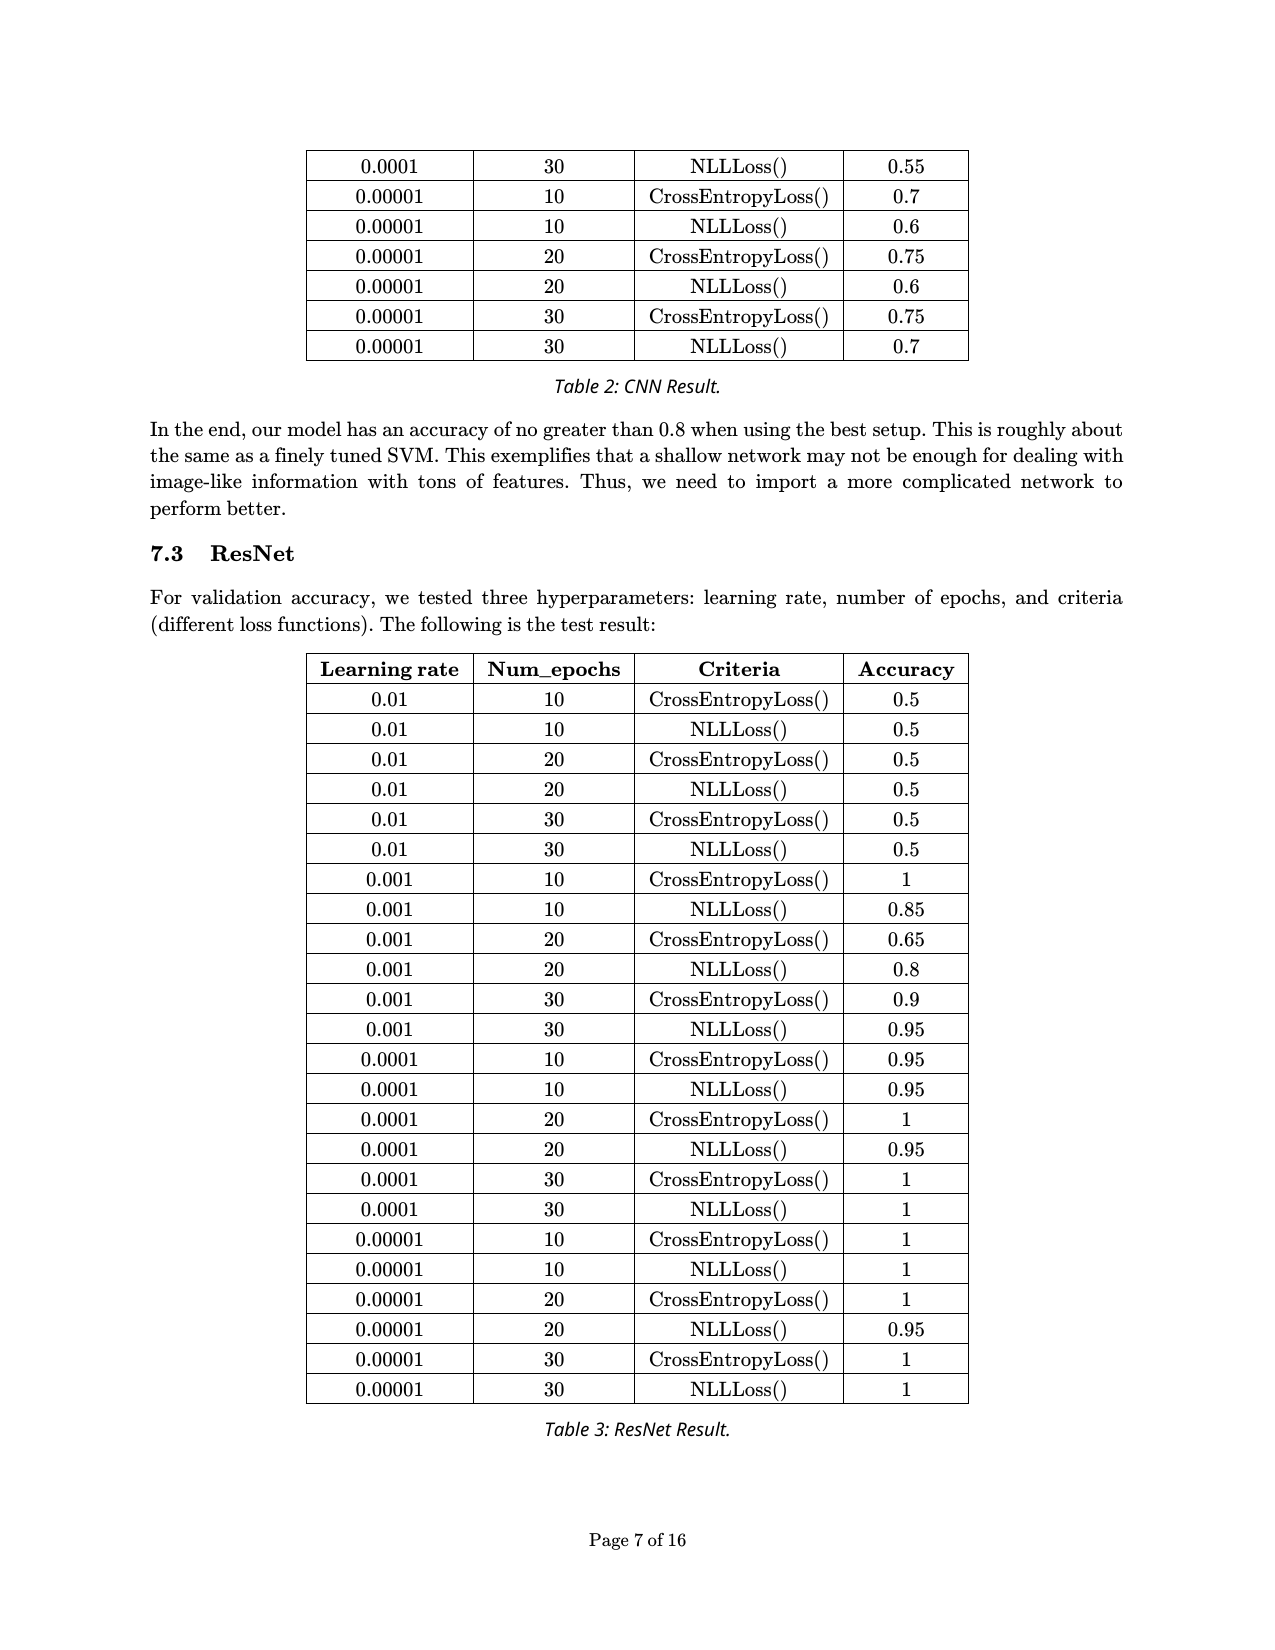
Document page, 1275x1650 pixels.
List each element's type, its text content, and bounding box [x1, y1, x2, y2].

table_cell NLLLoss() [635, 1194, 843, 1223]
table_cell 1 [844, 1284, 968, 1313]
table_cell CrossEntropyLoss() [635, 1224, 843, 1253]
table_cell 0.00001 [307, 1314, 473, 1343]
table_cell 10 [474, 894, 634, 923]
table_cell 0.0001 [307, 1164, 473, 1193]
table_cell NLLLoss() [635, 894, 843, 923]
table_cell CrossEntropyLoss() [635, 241, 843, 270]
table_cell NLLLoss() [635, 151, 843, 180]
table_header Learning rate [307, 654, 473, 683]
table_cell 0.0001 [307, 1134, 473, 1163]
table_cell 0.6 [844, 211, 968, 240]
table_cell 1 [844, 1374, 968, 1403]
table_cell 10 [474, 1224, 634, 1253]
table_cell 0.5 [844, 714, 968, 743]
table_cell 0.00001 [307, 211, 473, 240]
table_cell 0.95 [844, 1074, 968, 1103]
table_cell CrossEntropyLoss() [635, 1164, 843, 1193]
text In the end, our model has an accuracy of no greater than 0.8 when using the best setup. This is roughly about the same as a finely tuned SVM. This exemplifies that a shallow network may not be enough for dealing with image-like information with tons of features. Thus, we need to import a more complicated network to perform better. [150, 416, 1125, 521]
table_cell 0.00001 [307, 181, 473, 210]
table_cell CrossEntropyLoss() [635, 744, 843, 773]
table_cell 0.001 [307, 924, 473, 953]
table_cell CrossEntropyLoss() [635, 684, 843, 713]
table_cell NLLLoss() [635, 211, 843, 240]
table_cell 20 [474, 271, 634, 300]
table_cell NLLLoss() [635, 1374, 843, 1403]
table_cell 0.75 [844, 241, 968, 270]
table_cell NLLLoss() [635, 1074, 843, 1103]
table_cell 0.95 [844, 1314, 968, 1343]
table_cell 0.55 [844, 151, 968, 180]
table_cell 0.5 [844, 774, 968, 803]
table_cell CrossEntropyLoss() [635, 984, 843, 1013]
table_cell 0.00001 [307, 1374, 473, 1403]
table_cell 1 [844, 1344, 968, 1373]
table_cell 0.00001 [307, 1284, 473, 1313]
table_cell 0.0001 [307, 1194, 473, 1223]
table_cell 1 [844, 864, 968, 893]
table_cell 20 [474, 1134, 634, 1163]
table_cell 0.7 [844, 331, 968, 360]
table_cell 0.00001 [307, 1224, 473, 1253]
subtitle ResNet [150, 537, 1125, 567]
table_cell 0.5 [844, 744, 968, 773]
table_cell CrossEntropyLoss() [635, 1284, 843, 1313]
table_cell 1 [844, 1254, 968, 1283]
table_cell 0.01 [307, 804, 473, 833]
table_cell 0.9 [844, 984, 968, 1013]
table_cell NLLLoss() [635, 834, 843, 863]
table_cell NLLLoss() [635, 271, 843, 300]
table_cell 0.0001 [307, 1074, 473, 1103]
table_cell CrossEntropyLoss() [635, 864, 843, 893]
table_cell 10 [474, 1254, 634, 1283]
table_cell 0.7 [844, 181, 968, 210]
table_cell 0.01 [307, 684, 473, 713]
text Table 3: ResNet Result. [150, 1417, 1125, 1442]
table_cell 0.75 [844, 301, 968, 330]
table_cell 0.5 [844, 834, 968, 863]
table_cell 0.8 [844, 954, 968, 983]
table_header Criteria [635, 654, 843, 683]
table_cell 0.5 [844, 804, 968, 833]
table_cell 20 [474, 774, 634, 803]
table_cell 0.01 [307, 774, 473, 803]
table_cell 30 [474, 331, 634, 360]
table_cell 20 [474, 241, 634, 270]
table_cell 30 [474, 1164, 634, 1193]
table_cell 10 [474, 1044, 634, 1073]
table_cell NLLLoss() [635, 954, 843, 983]
table_cell 10 [474, 864, 634, 893]
table_cell 1 [844, 1164, 968, 1193]
table_cell CrossEntropyLoss() [635, 1344, 843, 1373]
table_cell 0.01 [307, 714, 473, 743]
table_cell 0.00001 [307, 1254, 473, 1283]
table_cell 10 [474, 714, 634, 743]
table_header Accuracy [844, 654, 968, 683]
table_cell 30 [474, 804, 634, 833]
table_cell 20 [474, 954, 634, 983]
table_cell 0.5 [844, 684, 968, 713]
table_cell 0.6 [844, 271, 968, 300]
table_cell NLLLoss() [635, 1134, 843, 1163]
table_cell CrossEntropyLoss() [635, 301, 843, 330]
table_cell CrossEntropyLoss() [635, 1104, 843, 1133]
table_cell 1 [844, 1104, 968, 1133]
table_cell 20 [474, 1314, 634, 1343]
table_cell 20 [474, 744, 634, 773]
table_cell 20 [474, 924, 634, 953]
table_cell 0.95 [844, 1134, 968, 1163]
table_cell 0.001 [307, 894, 473, 923]
table_cell 0.001 [307, 864, 473, 893]
table_cell CrossEntropyLoss() [635, 924, 843, 953]
table_cell 0.00001 [307, 301, 473, 330]
table_cell 0.001 [307, 954, 473, 983]
table_cell 0.00001 [307, 241, 473, 270]
table_cell NLLLoss() [635, 774, 843, 803]
table_cell 30 [474, 984, 634, 1013]
table_cell 20 [474, 1284, 634, 1313]
table_cell 30 [474, 1014, 634, 1043]
table_cell 0.95 [844, 1014, 968, 1043]
table_cell CrossEntropyLoss() [635, 804, 843, 833]
table_cell 10 [474, 1074, 634, 1103]
table_cell NLLLoss() [635, 714, 843, 743]
table_cell NLLLoss() [635, 1314, 843, 1343]
table_cell 10 [474, 181, 634, 210]
table_cell 30 [474, 1374, 634, 1403]
table_cell 0.0001 [307, 1044, 473, 1073]
table_cell NLLLoss() [635, 1014, 843, 1043]
table_cell 1 [844, 1194, 968, 1223]
table_cell 0.95 [844, 1044, 968, 1073]
table_cell 30 [474, 1194, 634, 1223]
table_cell 30 [474, 301, 634, 330]
table_cell 0.00001 [307, 331, 473, 360]
table_cell 0.85 [844, 894, 968, 923]
table_cell 0.001 [307, 984, 473, 1013]
table_cell CrossEntropyLoss() [635, 1044, 843, 1073]
table_cell 0.001 [307, 1014, 473, 1043]
table_cell 0.00001 [307, 1344, 473, 1373]
text Table 2: CNN Result. [150, 373, 1125, 399]
table_cell 0.01 [307, 834, 473, 863]
text For validation accuracy, we tested three hyperparameters: learning rate, number of epochs, and criteria (different loss functions). The following is the test result: [150, 584, 1125, 637]
table_cell NLLLoss() [635, 331, 843, 360]
table_cell 1 [844, 1224, 968, 1253]
table_cell 0.00001 [307, 271, 473, 300]
table_cell 0.01 [307, 744, 473, 773]
table_cell CrossEntropyLoss() [635, 181, 843, 210]
table_cell 0.0001 [307, 1104, 473, 1133]
table_cell 30 [474, 151, 634, 180]
table_cell 0.0001 [307, 151, 473, 180]
table_cell 10 [474, 211, 634, 240]
table_header Num_epochs [474, 654, 634, 683]
table_cell 10 [474, 684, 634, 713]
table_cell 30 [474, 1344, 634, 1373]
table_cell 0.65 [844, 924, 968, 953]
table_cell 20 [474, 1104, 634, 1133]
table_cell NLLLoss() [635, 1254, 843, 1283]
table_cell 30 [474, 834, 634, 863]
